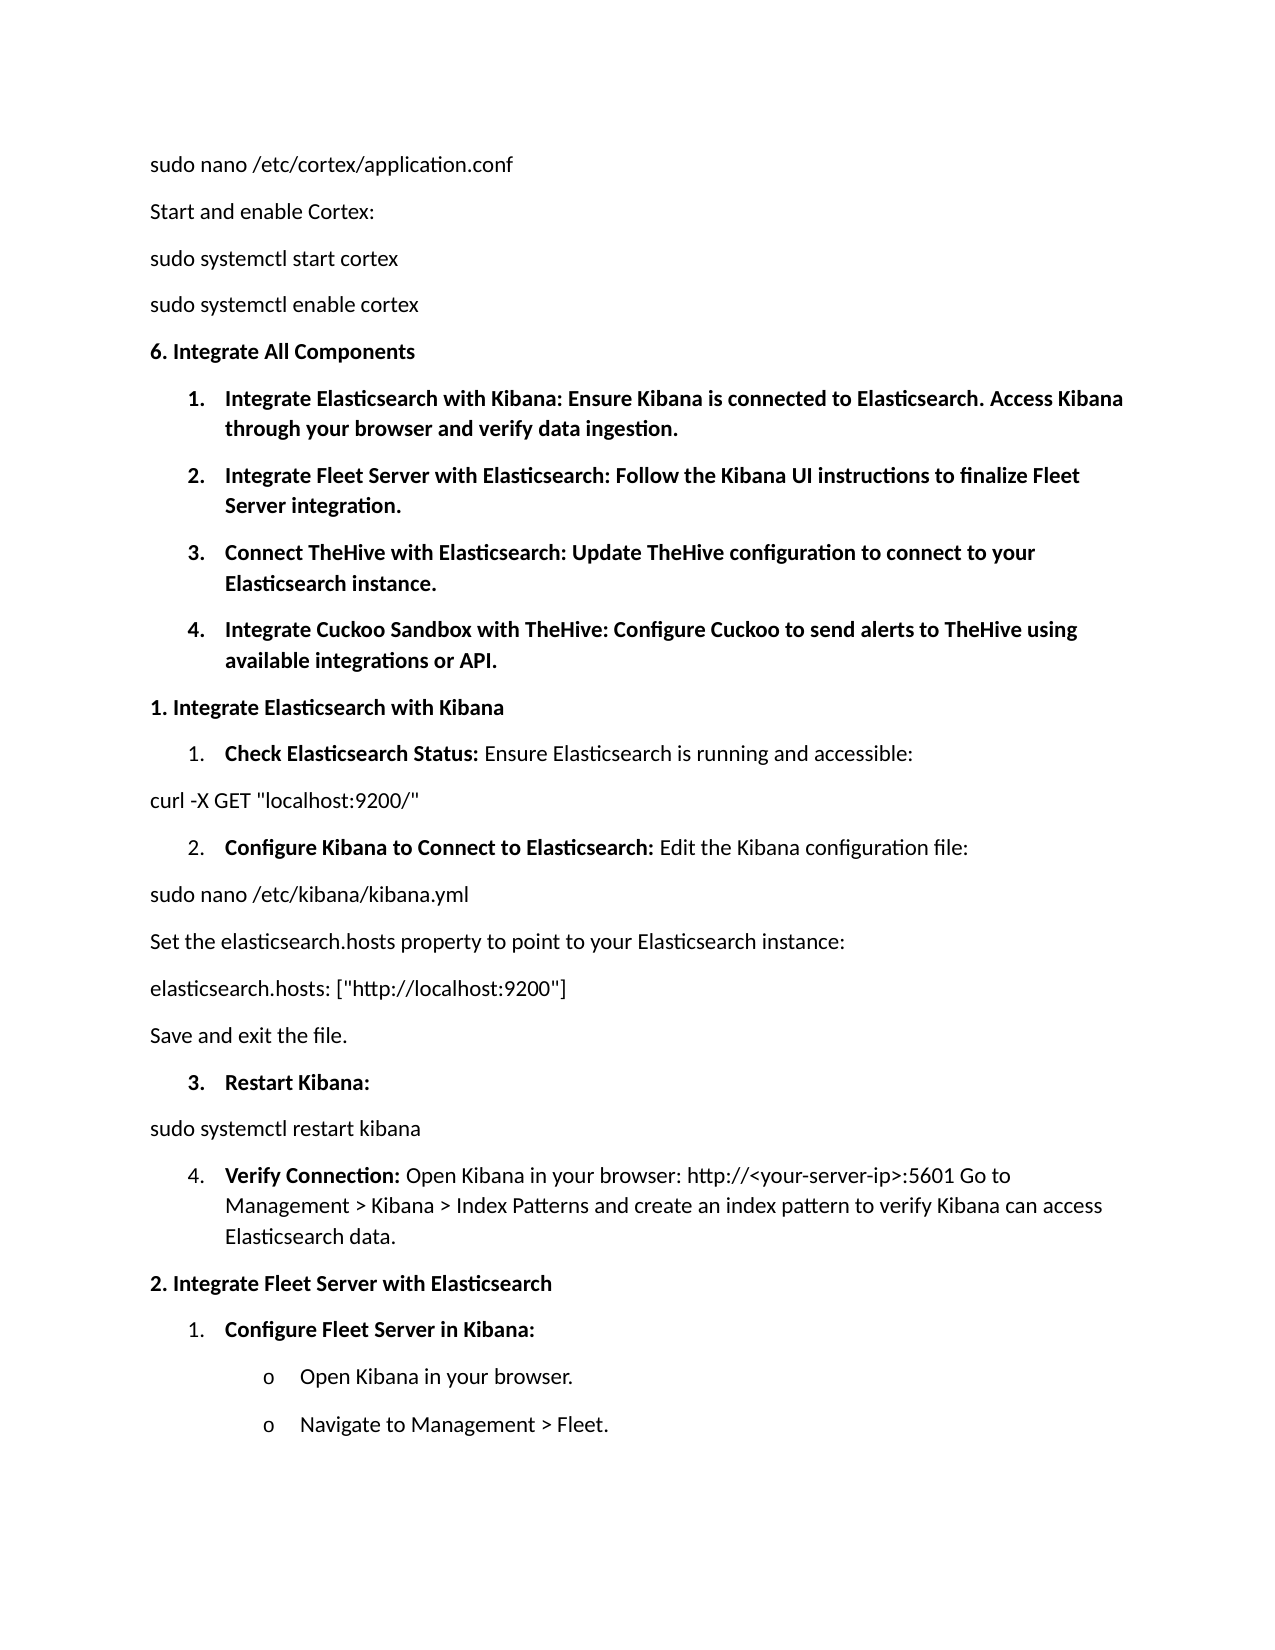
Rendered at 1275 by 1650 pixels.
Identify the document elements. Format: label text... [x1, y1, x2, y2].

text sudo nano /etc/cortex/application.conf [150, 150, 1125, 178]
text Start and enable Cortex: [150, 197, 1125, 225]
text 6. Integrate All Components [150, 337, 1125, 366]
list Integrate Elasticsearch with Kibana: Ensure Kibana is connected to Elasticsearch. Access Kibana through your browser and verify data ingestion. [187, 384, 1125, 443]
text sudo systemctl start cortex [150, 244, 1125, 272]
text sudo nano /etc/kibana/kibana.yml [150, 880, 1125, 908]
text elasticsearch.hosts: ["http://localhost:9200"] [150, 974, 1125, 1002]
list Restart Kibana: [187, 1068, 1125, 1096]
list Check Elasticsearch Status: Ensure Elasticsearch is running and accessible: [187, 739, 1125, 768]
text 2. Integrate Fleet Server with Elasticsearch [150, 1269, 1125, 1297]
text curl -X GET "localhost:9200/" [150, 786, 1125, 814]
text Save and exit the file. [150, 1021, 1125, 1049]
text 1. Integrate Elasticsearch with Kibana [150, 693, 1125, 721]
text sudo systemctl enable cortex [150, 291, 1125, 319]
list Open Kibana in your browser. [262, 1362, 1125, 1391]
list Connect TheHive with Elasticsearch: Update TheHive configuration to connect to your Elasticsearch instance. [187, 538, 1125, 597]
text sudo systemctl restart kibana [150, 1114, 1125, 1143]
text Set the elasticsearch.hosts property to point to your Elasticsearch instance: [150, 927, 1125, 955]
list Configure Fleet Server in Kibana: [187, 1316, 1125, 1344]
list Integrate Fleet Server with Elasticsearch: Follow the Kibana UI instructions to finalize Fleet Server integration. [187, 461, 1125, 520]
list Navigate to Management > Fleet. [262, 1410, 1125, 1438]
list Verify Connection: Open Kibana in your browser: http://<your-server-ip>:5601 Go to Management > Kibana > Index Patterns and create an index pattern to verify Kibana can access Elasticsearch data. [187, 1161, 1125, 1250]
list Configure Kibana to Connect to Elasticsearch: Edit the Kibana configuration file: [187, 833, 1125, 861]
list Integrate Cuckoo Sandbox with TheHive: Configure Cuckoo to send alerts to TheHive using available integrations or API. [187, 616, 1125, 674]
